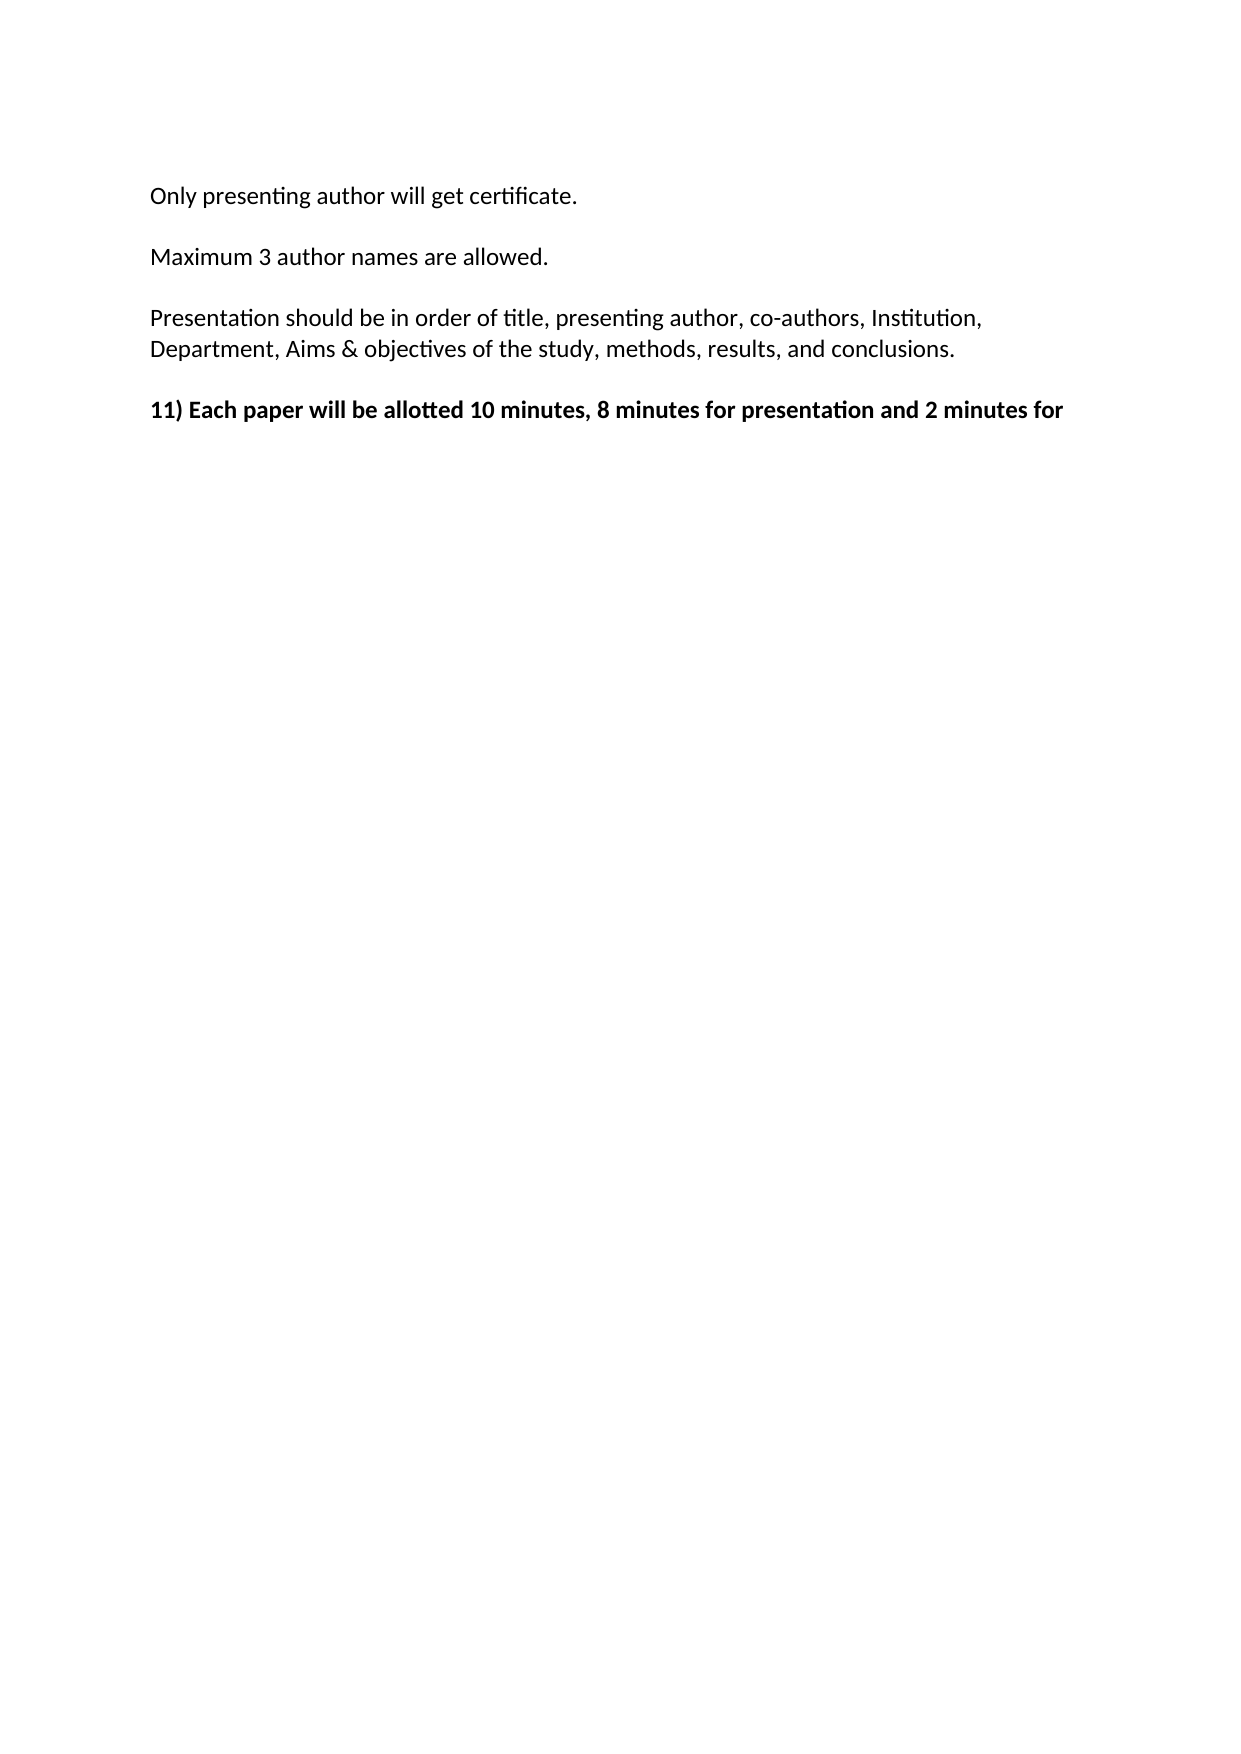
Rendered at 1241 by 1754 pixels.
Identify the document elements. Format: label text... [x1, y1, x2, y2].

text Maximum 3 author names are allowed. [150, 242, 1090, 272]
text Presentation should be in order of title, presenting author, co-authors, Institution, Department, Aims & objectives of the study, methods, results, and conclusions. [150, 303, 1090, 364]
text 11) Each paper will be allotted 10 minutes, 8 minutes for presentation and 2 minutes for [150, 394, 1090, 425]
text Only presenting author will get certificate. [150, 181, 1090, 211]
